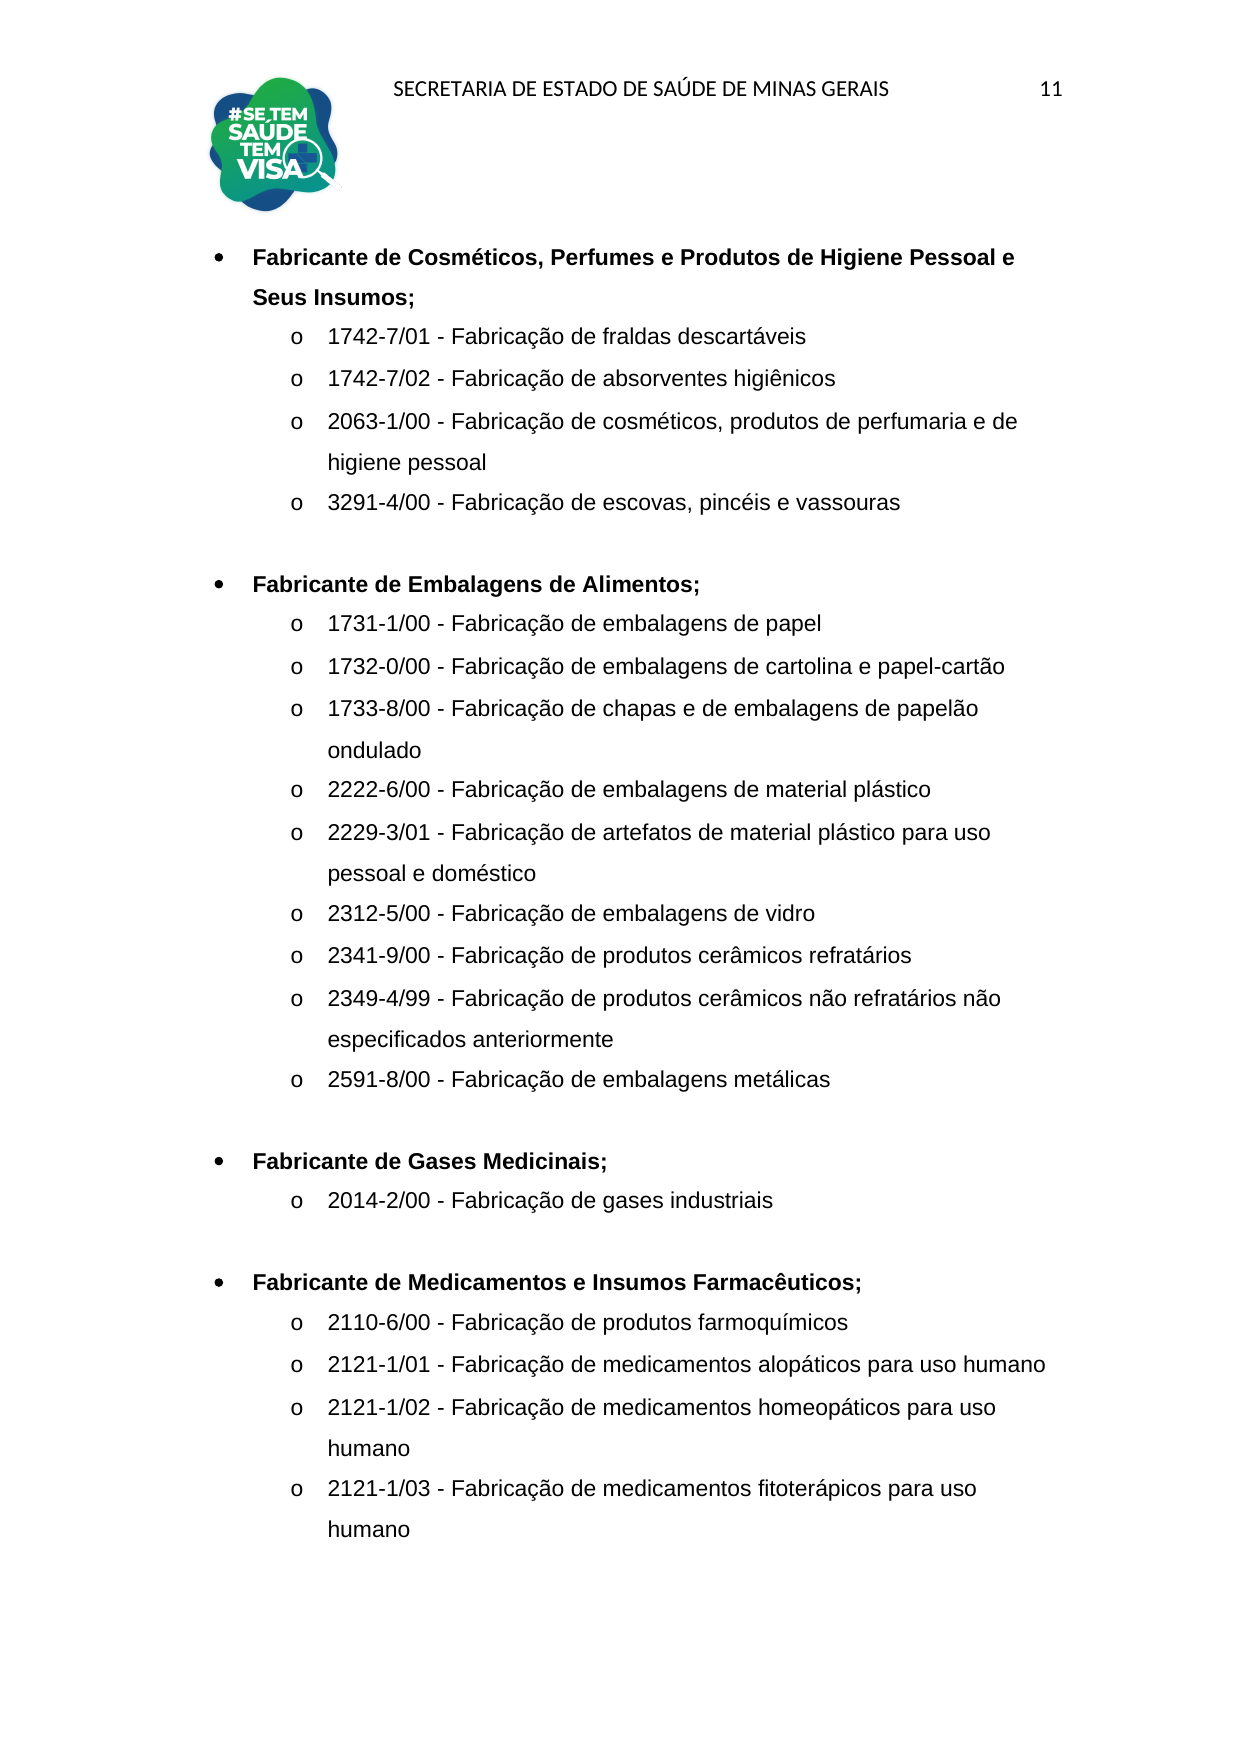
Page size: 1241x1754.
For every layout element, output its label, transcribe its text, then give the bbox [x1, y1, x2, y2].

list 1742-7/01 - Fabricação de fraldas descartáveis [290, 323, 1063, 351]
list 2222-6/00 - Fabricação de embalagens de material plástico [290, 776, 1063, 804]
list 2591-8/00 - Fabricação de embalagens metálicas [290, 1066, 1063, 1094]
list 1731-1/00 - Fabricação de embalagens de papel [290, 610, 1063, 639]
list 2312-5/00 - Fabricação de embalagens de vidro [290, 900, 1063, 928]
list 3291-4/00 - Fabricação de escovas, pincéis e vassouras [290, 489, 1063, 517]
list 2121-1/03 - Fabricação de medicamentos fitoterápicos para uso humano [290, 1474, 1063, 1542]
list Fabricante de Embalagens de Alimentos; [215, 571, 1063, 597]
list 1732-0/00 - Fabricação de embalagens de cartolina e papel-cartão [290, 653, 1063, 681]
list 1733-8/00 - Fabricação de chapas e de embalagens de papelão ondulado [290, 695, 1063, 763]
list 2014-2/00 - Fabricação de gases industriais [290, 1187, 1063, 1215]
list 2063-1/00 - Fabricação de cosméticos, produtos de perfumaria e de higiene pessoal [290, 408, 1063, 476]
picture [205, 73, 342, 216]
list Fabricante de Medicamentos e Insumos Farmacêuticos; [215, 1269, 1063, 1295]
list Fabricante de Cosméticos, Perfumes e Produtos de Higiene Pessoal e Seus Insumos; [215, 244, 1063, 310]
list 2121-1/01 - Fabricação de medicamentos alopáticos para uso humano [290, 1351, 1063, 1379]
list 2349-4/99 - Fabricação de produtos cerâmicos não refratários não especificados anteriormente [290, 985, 1063, 1052]
list 2121-1/02 - Fabricação de medicamentos homeopáticos para uso humano [290, 1393, 1063, 1461]
list Fabricante de Gases Medicinais; [215, 1148, 1063, 1174]
list 2110-6/00 - Fabricação de produtos farmoquímicos [290, 1308, 1063, 1337]
list 1742-7/02 - Fabricação de absorventes higiênicos [290, 365, 1063, 394]
list 2229-3/01 - Fabricação de artefatos de material plástico para uso pessoal e doméstico [290, 819, 1063, 887]
list 2341-9/00 - Fabricação de produtos cerâmicos refratários [290, 942, 1063, 971]
